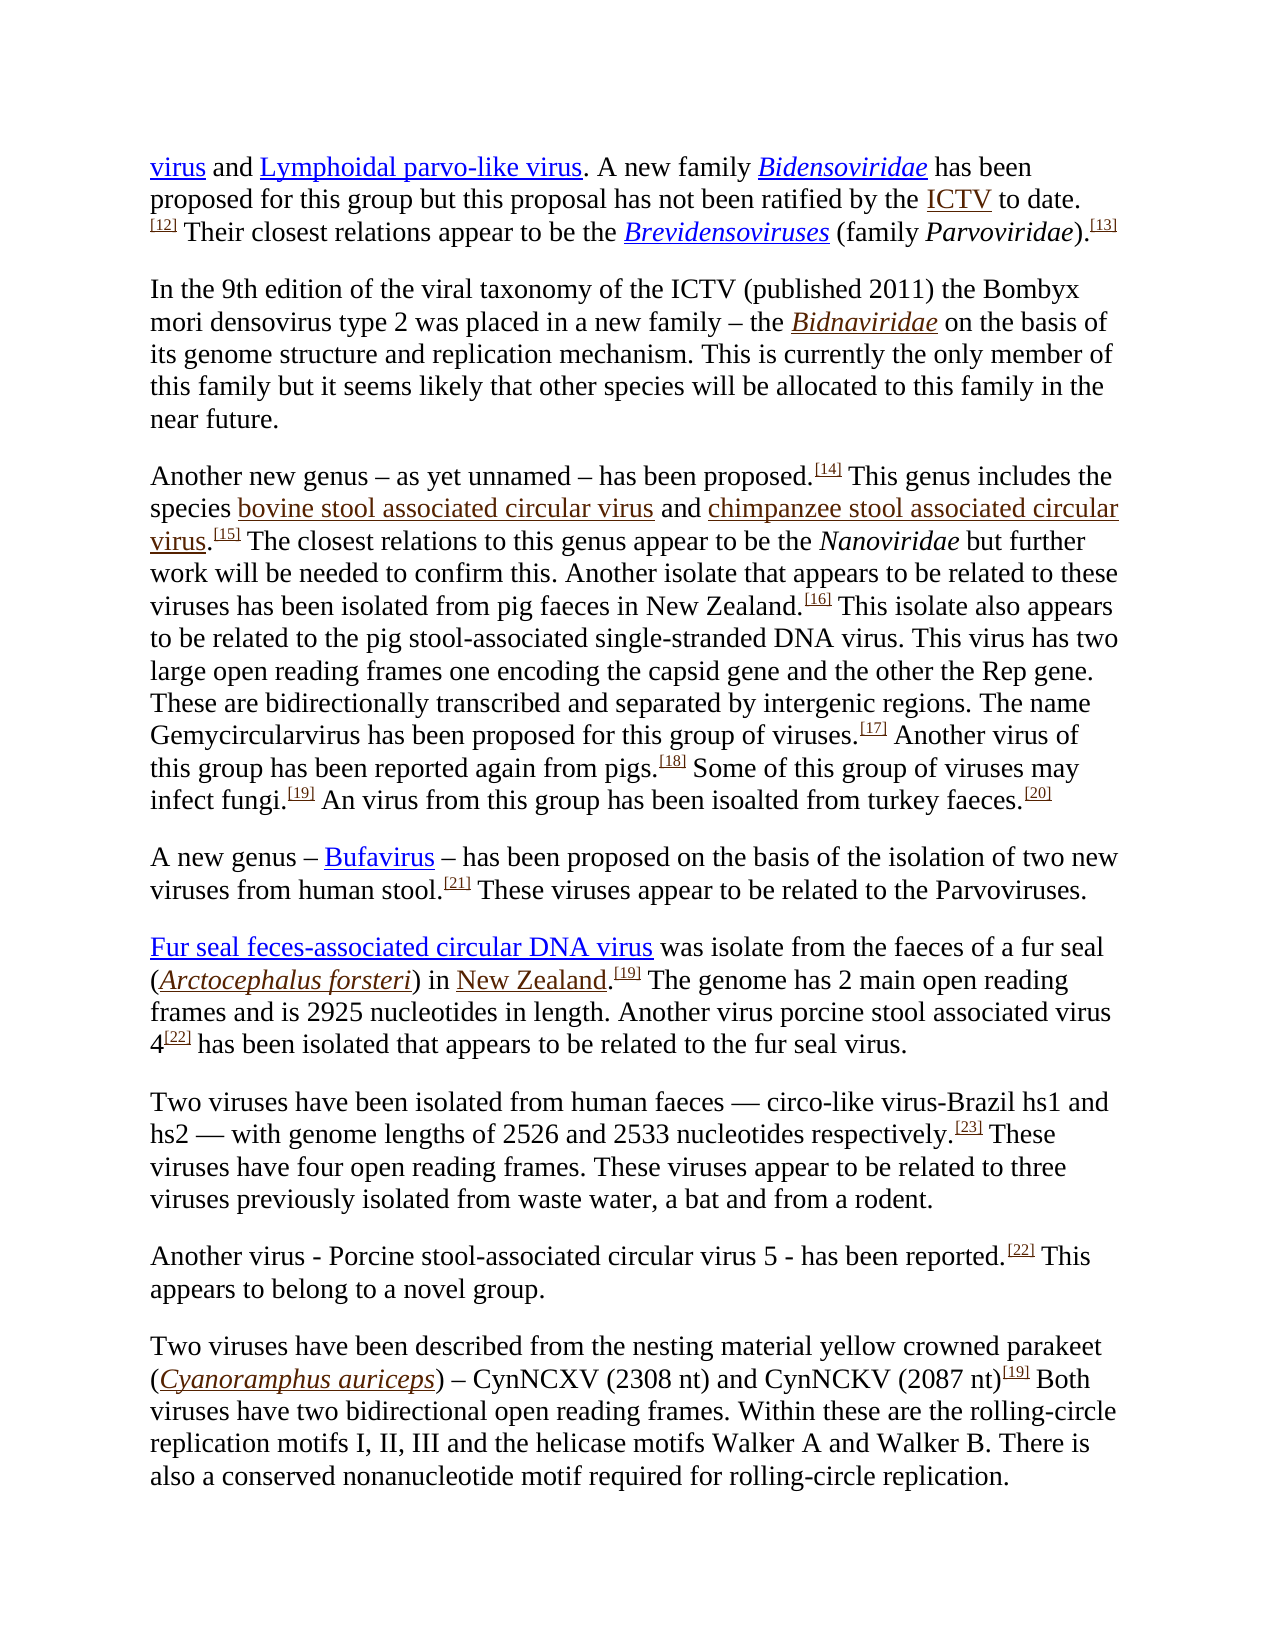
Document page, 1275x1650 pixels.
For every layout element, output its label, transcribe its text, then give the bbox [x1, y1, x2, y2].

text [150, 150, 1125, 247]
text Two viruses have been isolated from human faeces — circo-like virus-Brazil hs1 and hs2 — with genome lengths of 2526 and 2533 nucleotides respectively.[23] These viruses have four open reading frames. These viruses appear to be related to three viruses previously isolated from waste water, a bat and from a rodent. [150, 1085, 1125, 1214]
text In the 9th edition of the viral taxonomy of the ICTV (published 2011) the Bombyx mori densovirus type 2 was placed in a new family – the Bidnaviridae on the basis of its genome structure and replication mechanism. This is currently the only member of this family but it seems likely that other species will be allocated to this family in the near future. [150, 272, 1125, 434]
text A new genus – Bufavirus – has been proposed on the basis of the isolation of two new viruses from human stool.[21] These viruses appear to be related to the Parvoviruses. [150, 841, 1125, 905]
text Another new genus – as yet unnamed – has been proposed.[14] This genus includes the species bovine stool associated circular virus and chimpanzee stool associated circular virus.[15] The closest relations to this genus appear to be the Nanoviridae but further work will be needed to confirm this. Another isolate that appears to be related to these viruses has been isolated from pig faeces in New Zealand.[16] This isolate also appears to be related to the pig stool-associated single-stranded DNA virus. This virus has two large open reading frames one encoding the capsid gene and the other the Rep gene. These are bidirectionally transcribed and separated by intergenic regions. The name Gemycircularvirus has been proposed for this group of viruses.[17] Another virus of this group has been reported again from pigs.[18] Some of this group of viruses may infect fungi.[19] An virus from this group has been isoalted from turkey faeces.[20] [150, 459, 1125, 816]
text Fur seal feces-associated circular DNA virus was isolate from the faeces of a fur seal (Arctocephalus forsteri) in New Zealand.[19] The genome has 2 main open reading frames and is 2925 nucleotides in length. Another virus porcine stool associated virus 4[22] has been isolated that appears to be related to the fur seal virus. [150, 930, 1125, 1060]
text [150, 1329, 1125, 1491]
text Another virus - Porcine stool-associated circular virus 5 - has been reported.[22] This appears to belong to a novel group. [150, 1239, 1125, 1304]
